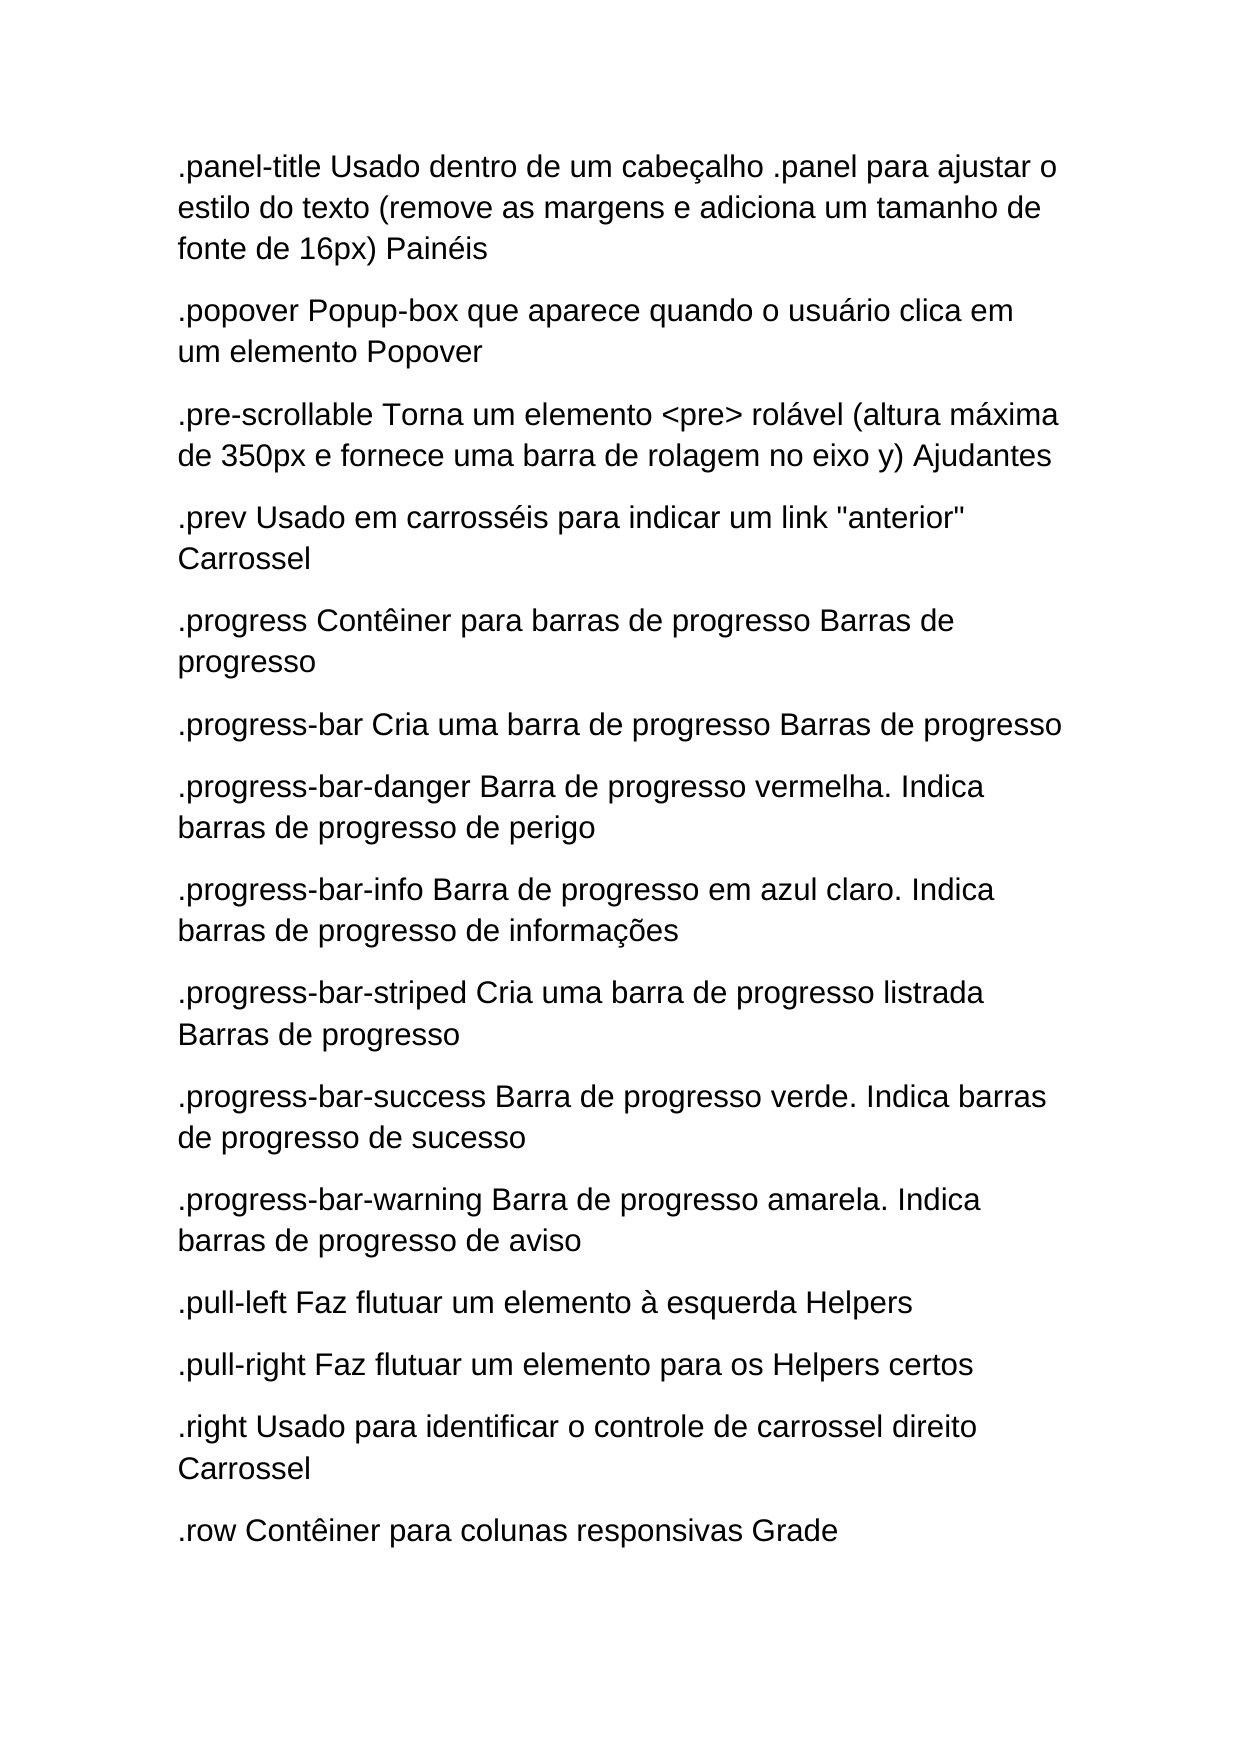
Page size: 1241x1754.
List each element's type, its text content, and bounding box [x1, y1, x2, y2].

text .progress-bar-danger Barra de progresso vermelha. Indica barras de progresso de perigo [177, 768, 1063, 845]
text .row Contêiner para colunas responsivas Grade [177, 1512, 1063, 1548]
text .progress-bar-warning Barra de progresso amarela. Indica barras de progresso de aviso [177, 1181, 1063, 1258]
text .panel-title Usado dentro de um cabeçalho .panel para ajustar o estilo do texto (remove as margens e adiciona um tamanho de fonte de 16px) Painéis [177, 148, 1063, 266]
text .pre-scrollable Torna um elemento <pre> rolável (altura máxima de 350px e fornece uma barra de rolagem no eixo y) Ajudantes [177, 396, 1063, 473]
text .right Usado para identificar o controle de carrossel direito Carrossel [177, 1408, 1063, 1486]
text .progress-bar-info Barra de progresso em azul claro. Indica barras de progresso de informações [177, 871, 1063, 948]
text .progress Contêiner para barras de progresso Barras de progresso [177, 602, 1063, 679]
text .pull-right Faz flutuar um elemento para os Helpers certos [177, 1346, 1063, 1382]
text .progress-bar-striped Cria uma barra de progresso listrada Barras de progresso [177, 974, 1063, 1051]
text .prev Usado em carrosséis para indicar um link "anterior" Carrossel [177, 499, 1063, 576]
text .pull-left Faz flutuar um elemento à esquerda Helpers [177, 1284, 1063, 1320]
text .progress-bar Cria uma barra de progresso Barras de progresso [177, 706, 1063, 741]
text .popover Popup-box que aparece quando o usuário clica em um elemento Popover [177, 292, 1063, 369]
text .progress-bar-success Barra de progresso verde. Indica barras de progresso de sucesso [177, 1078, 1063, 1155]
